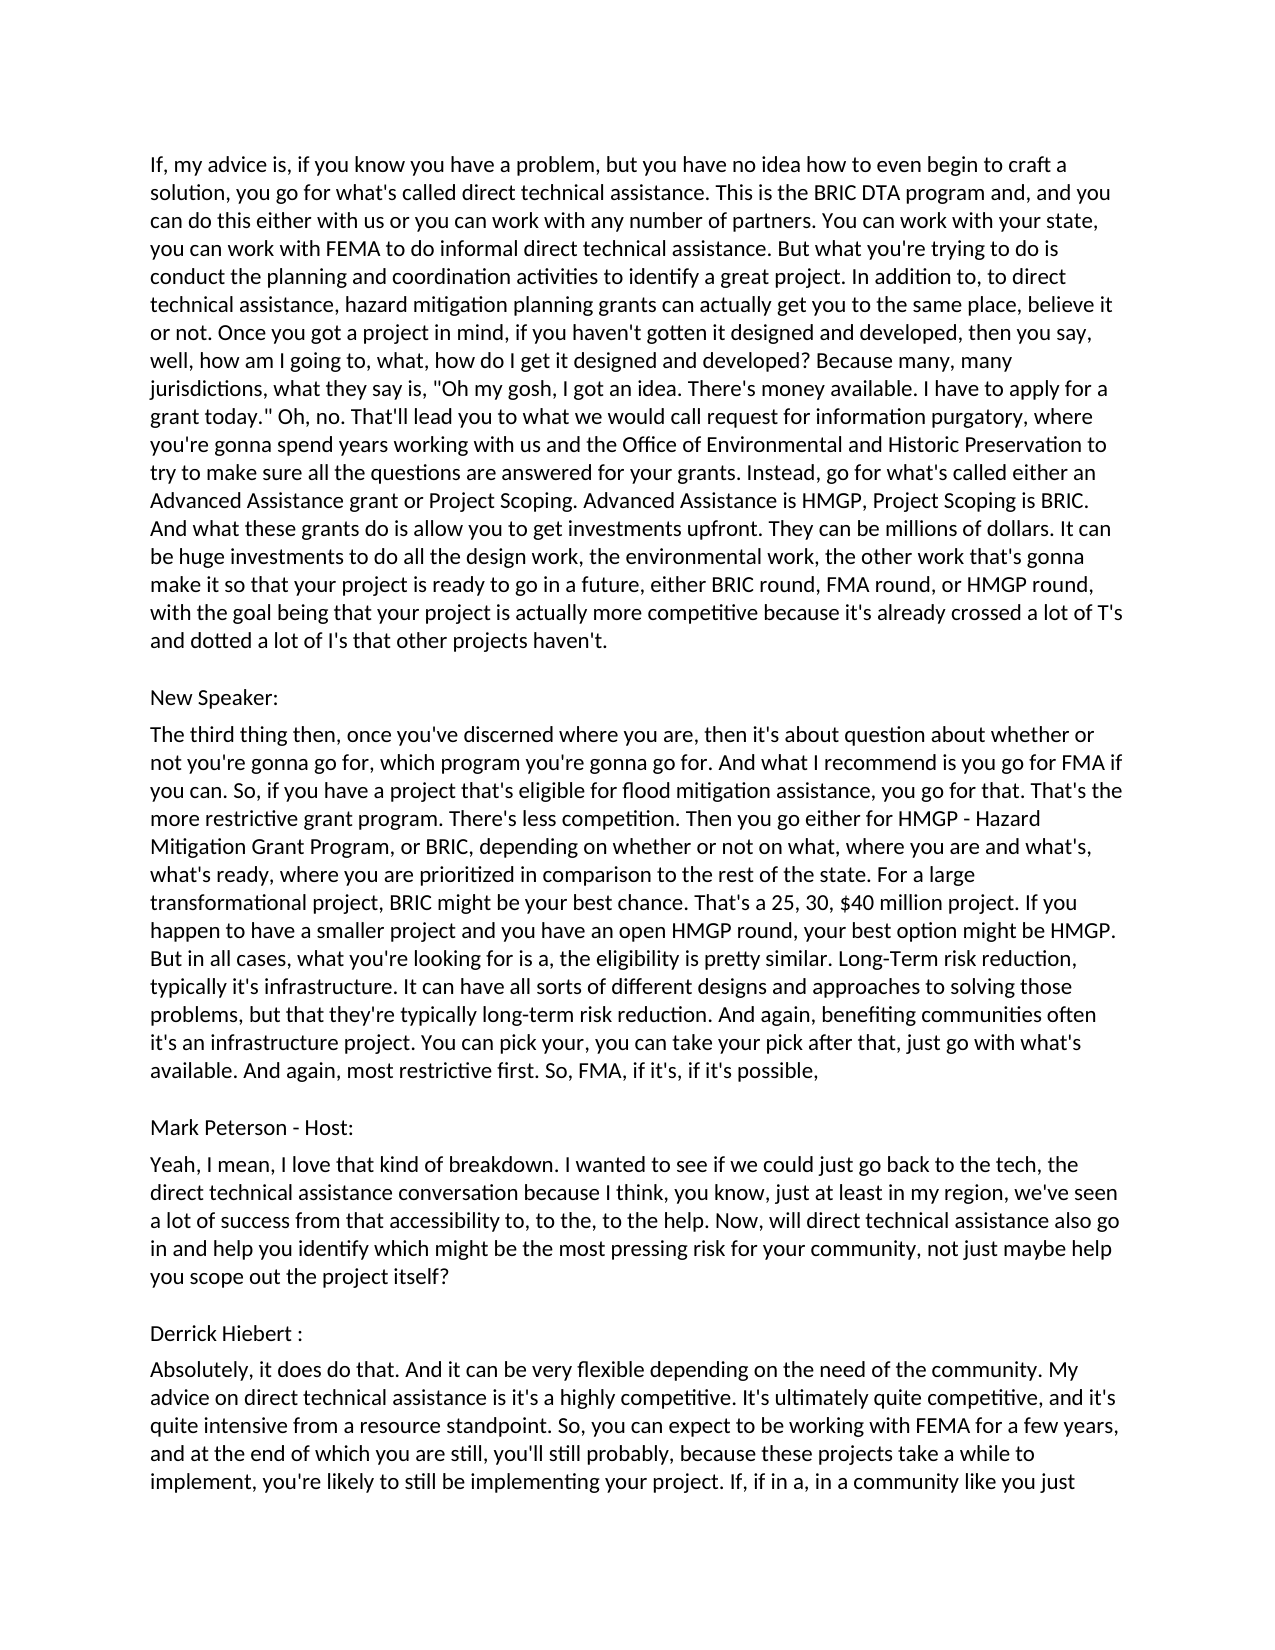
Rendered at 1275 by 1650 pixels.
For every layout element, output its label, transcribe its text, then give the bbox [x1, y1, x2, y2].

text Mark Peterson - Host: [150, 1113, 1125, 1141]
text New Speaker: [150, 683, 1125, 712]
text The third thing then, once you've discerned where you are, then it's about question about whether or not you're gonna go for, which program you're gonna go for. And what I recommend is you go for FMA if you can. So, if you have a project that's eligible for flood mitigation assistance, you go for that. That's the more restrictive grant program. There's less competition. Then you go either for HMGP - Hazard Mitigation Grant Program, or BRIC, depending on whether or not on what, where you are and what's, what's ready, where you are prioritized in comparison to the rest of the state. For a large transformational project, BRIC might be your best chance. That's a 25, 30, $40 million project. If you happen to have a smaller project and you have an open HMGP round, your best option might be HMGP. But in all cases, what you're looking for is a, the eligibility is pretty similar. Long-Term risk reduction, typically it's infrastructure. It can have all sorts of different designs and approaches to solving those problems, but that they're typically long-term risk reduction. And again, benefiting communities often it's an infrastructure project. You can pick your, you can take your pick after that, just go with what's available. And again, most restrictive first. So, FMA, if it's, if it's possible, [150, 720, 1125, 1084]
text If, my advice is, if you know you have a problem, but you have no idea how to even begin to craft a solution, you go for what's called direct technical assistance. This is the BRIC DTA program and, and you can do this either with us or you can work with any number of partners. You can work with your state, you can work with FEMA to do informal direct technical assistance. But what you're trying to do is conduct the planning and coordination activities to identify a great project. In addition to, to direct technical assistance, hazard mitigation planning grants can actually get you to the same place, believe it or not. Once you got a project in mind, if you haven't gotten it designed and developed, then you say, well, how am I going to, what, how do I get it designed and developed? Because many, many jurisdictions, what they say is, "Oh my gosh, I got an idea. There's money available. I have to apply for a grant today." Oh, no. That'll lead you to what we would call request for information purgatory, where you're gonna spend years working with us and the Office of Environmental and Historic Preservation to try to make sure all the questions are answered for your grants. Instead, go for what's called either an Advanced Assistance grant or Project Scoping. Advanced Assistance is HMGP, Project Scoping is BRIC. And what these grants do is allow you to get investments upfront. They can be millions of dollars. It can be huge investments to do all the design work, the environmental work, the other work that's gonna make it so that your project is ready to go in a future, either BRIC round, FMA round, or HMGP round, with the goal being that your project is actually more competitive because it's already crossed a lot of T's and dotted a lot of I's that other projects haven't. [150, 150, 1125, 654]
text Derrick Hiebert : [150, 1319, 1125, 1347]
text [150, 1355, 1125, 1495]
text Yeah, I mean, I love that kind of breakdown. I wanted to see if we could just go back to the tech, the direct technical assistance conversation because I think, you know, just at least in my region, we've seen a lot of success from that accessibility to, to the, to the help. Now, will direct technical assistance also go in and help you identify which might be the most pressing risk for your community, not just maybe help you scope out the project itself? [150, 1150, 1125, 1290]
